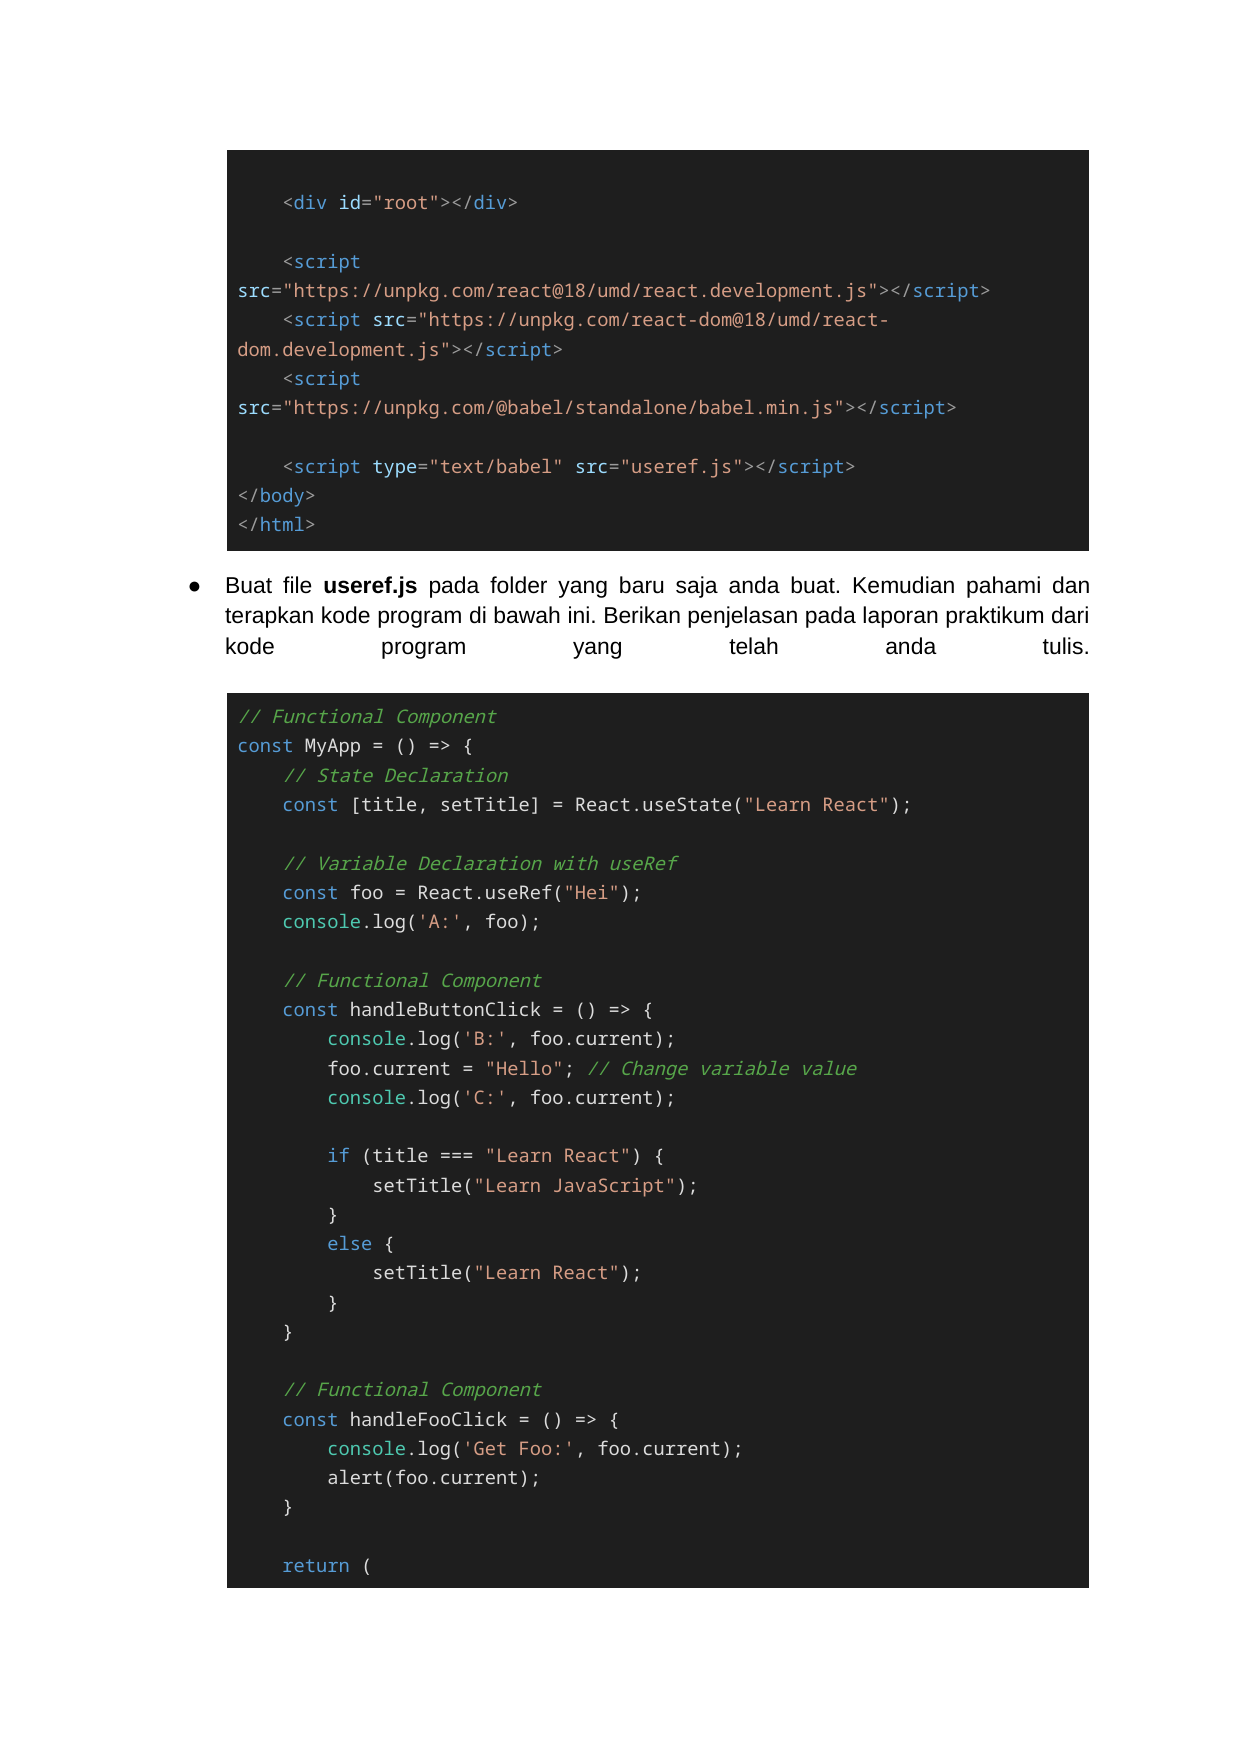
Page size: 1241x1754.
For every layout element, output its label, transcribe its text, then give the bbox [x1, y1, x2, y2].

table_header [227, 693, 1089, 1588]
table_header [227, 150, 1089, 551]
list Buat file useref.js pada folder yang baru saja anda buat. Kemudian pahami dan terapkan kode program di bawah ini. Berikan penjelasan pada laporan praktikum dari kode program yang telah anda tulis. [187, 572, 1090, 689]
